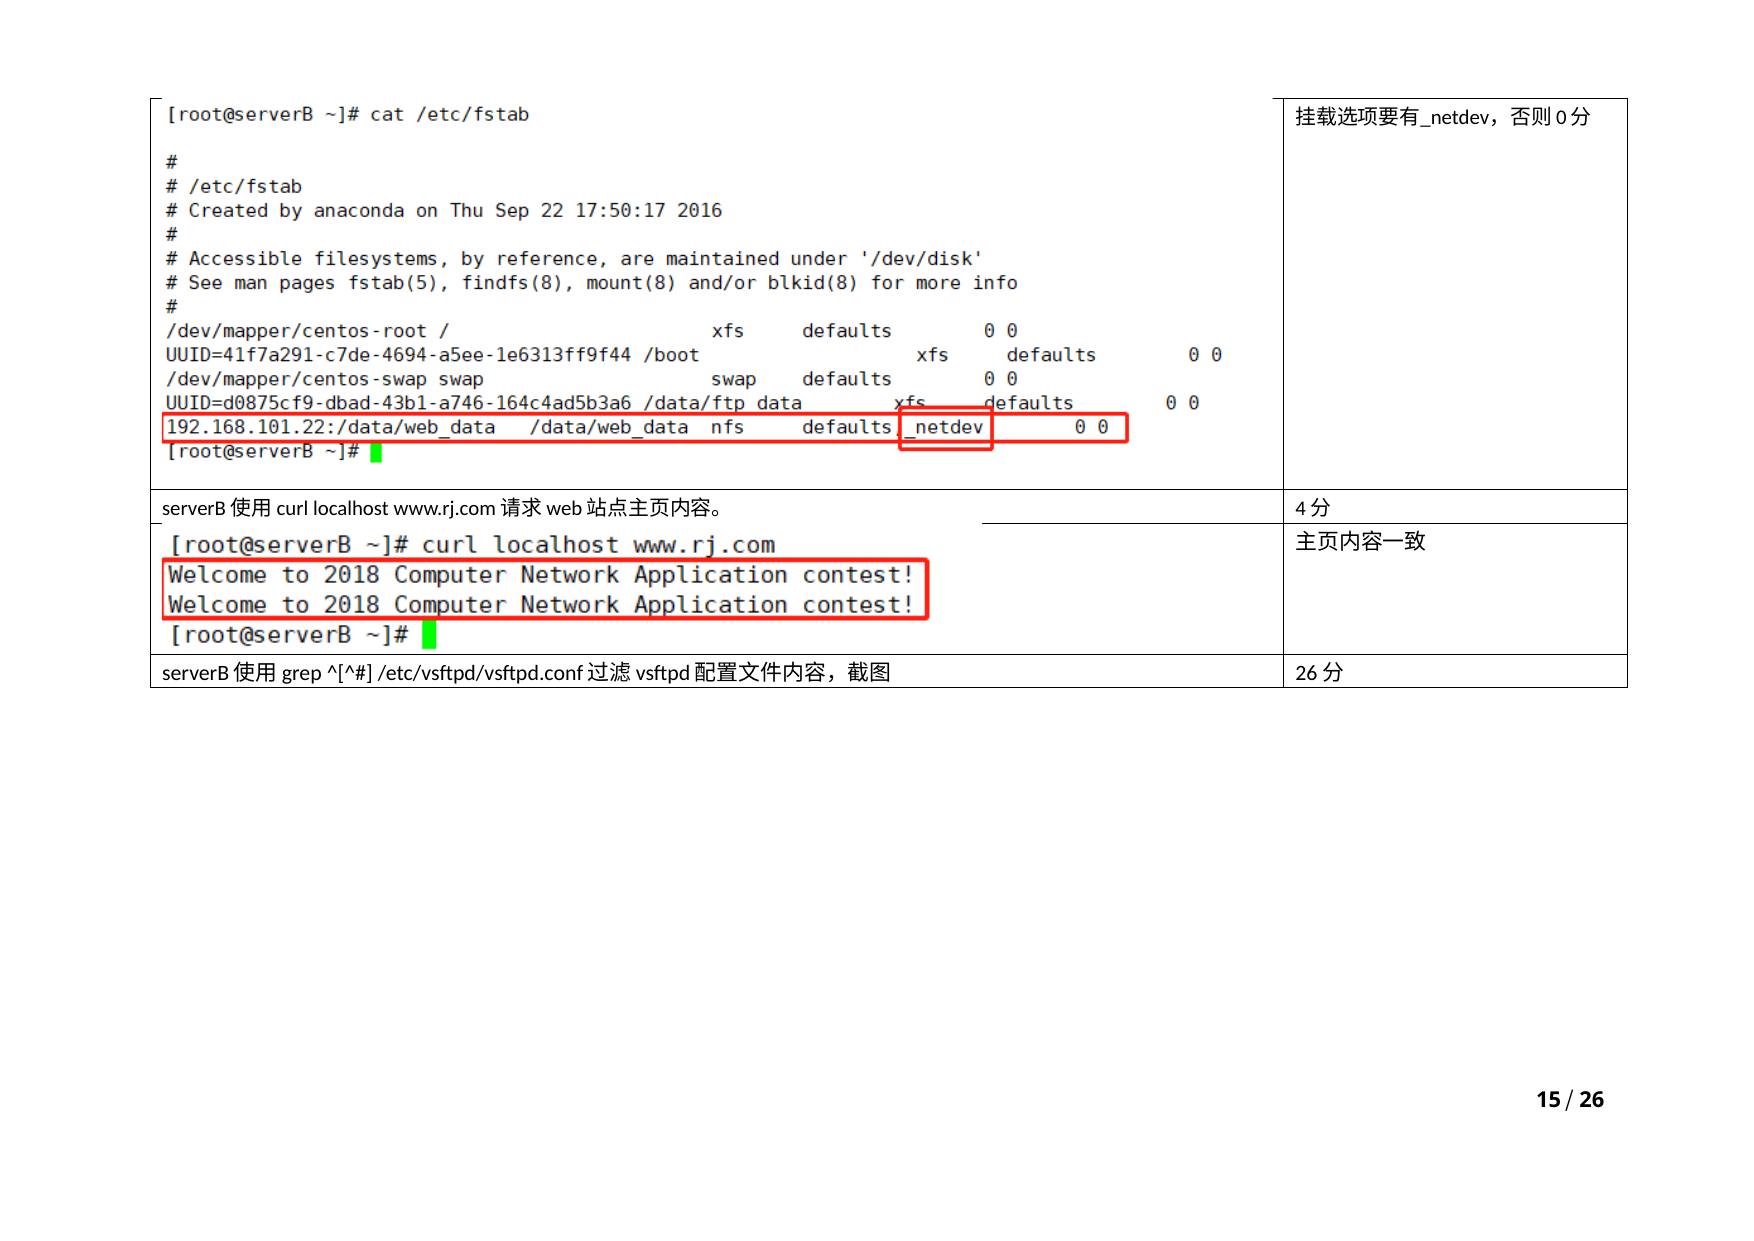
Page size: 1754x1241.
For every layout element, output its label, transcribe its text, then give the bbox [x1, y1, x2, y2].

table_cell [151, 524, 161, 653]
table_cell 26分 [1284, 655, 1627, 687]
table_cell [983, 524, 1283, 653]
table_cell [151, 99, 1283, 489]
table_cell 主页内容一致 [1284, 524, 1627, 653]
table_cell serverB使用grep ^[^#] /etc/vsftpd/vsftpd.conf过滤vsftpd配置文件内容，截图 [151, 655, 1283, 687]
table_cell 4分 [1284, 490, 1627, 522]
picture [161, 523, 983, 654]
picture [161, 98, 1273, 469]
table_cell serverB 使用curl localhost www.rj.com请求web站点主页内容。 [151, 490, 1283, 522]
table_cell 挂载选项要有_netdev，否则0分 [1284, 99, 1627, 489]
